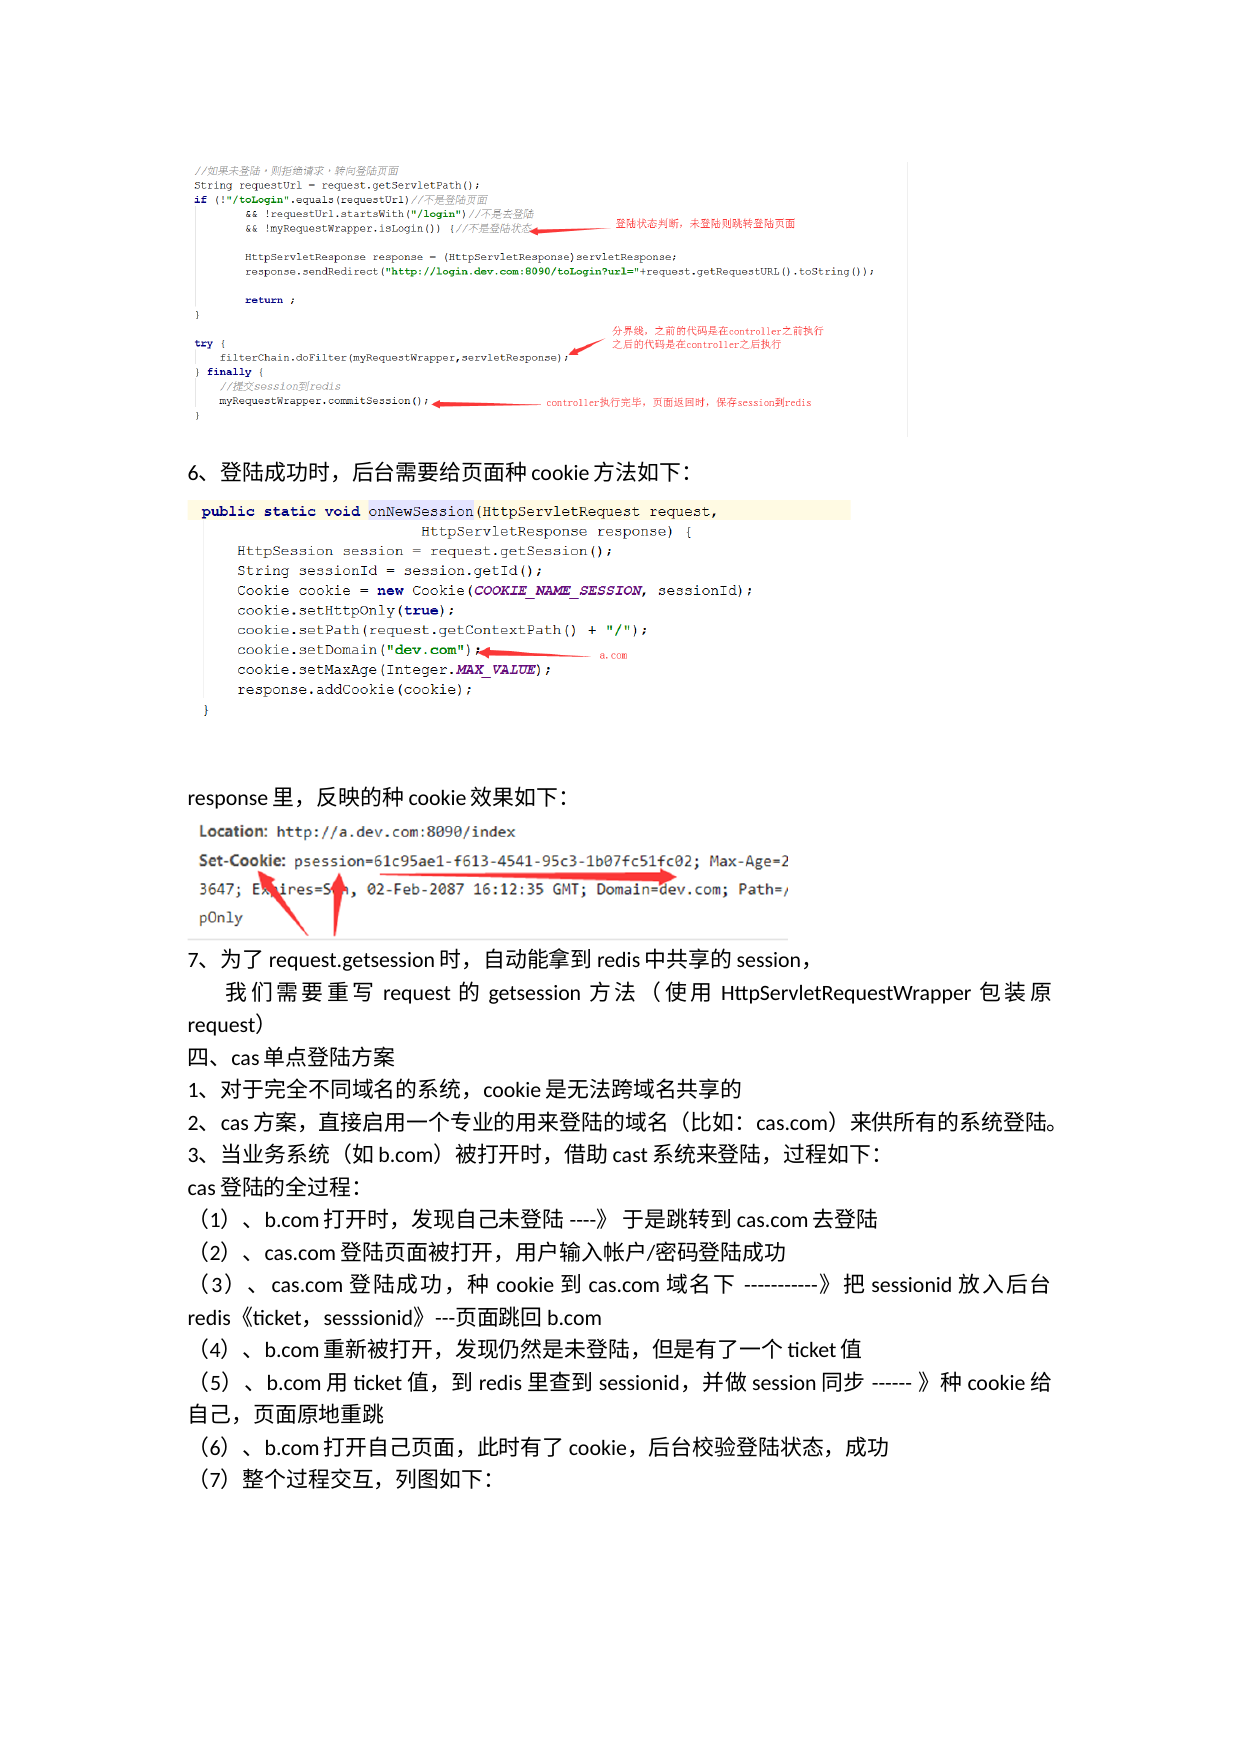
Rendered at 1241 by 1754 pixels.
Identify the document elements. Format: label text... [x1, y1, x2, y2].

text 1、对于完全不同域名的系统，cookie是无法跨域名共享的 [187, 1072, 1053, 1104]
text cas登陆的全过程： [187, 1169, 1053, 1202]
picture [187, 487, 851, 749]
picture [187, 162, 921, 437]
text 7、为了request.getsession时，自动能拿到redis中共享的session， [187, 942, 1053, 974]
text 我们需要重写request的getsession方法（使用HttpServletRequestWrapper包装原request） [187, 974, 1053, 1039]
text （5）、b.com用ticket值，到redis里查到sessionid，并做session同步 ------ 》种cookie给自己，页面原地重跳 [187, 1364, 1053, 1429]
text response里，反映的种cookie效果如下： [187, 779, 1053, 812]
text 2、cas方案，直接启用一个专业的用来登陆的域名（比如：cas.com）来供所有的系统登陆。 [187, 1104, 1053, 1137]
text 6、登陆成功时，后台需要给页面种cookie方法如下： [187, 454, 1053, 487]
text （6）、b.com打开自己页面，此时有了cookie，后台校验登陆状态，成功 [187, 1429, 1053, 1462]
text （1）、b.com打开时，发现自己未登陆 ----》 于是跳转到cas.com去登陆 [187, 1202, 1053, 1234]
text （4）、b.com重新被打开，发现仍然是未登陆，但是有了一个ticket值 [187, 1332, 1053, 1364]
text 3、当业务系统（如b.com）被打开时，借助cast系统来登陆，过程如下： [187, 1137, 1053, 1169]
text （2）、cas.com登陆页面被打开，用户输入帐户/密码登陆成功 [187, 1234, 1053, 1267]
picture [187, 812, 808, 942]
text （3）、cas.com登陆成功，种cookie到cas.com域名下 -----------》把sessionid放入后台redis《ticket，sesssionid》---页面跳回b.com [187, 1267, 1053, 1332]
text 四、cas单点登陆方案 [187, 1039, 1053, 1072]
text （7）整个过程交互，列图如下： [187, 1462, 1053, 1494]
